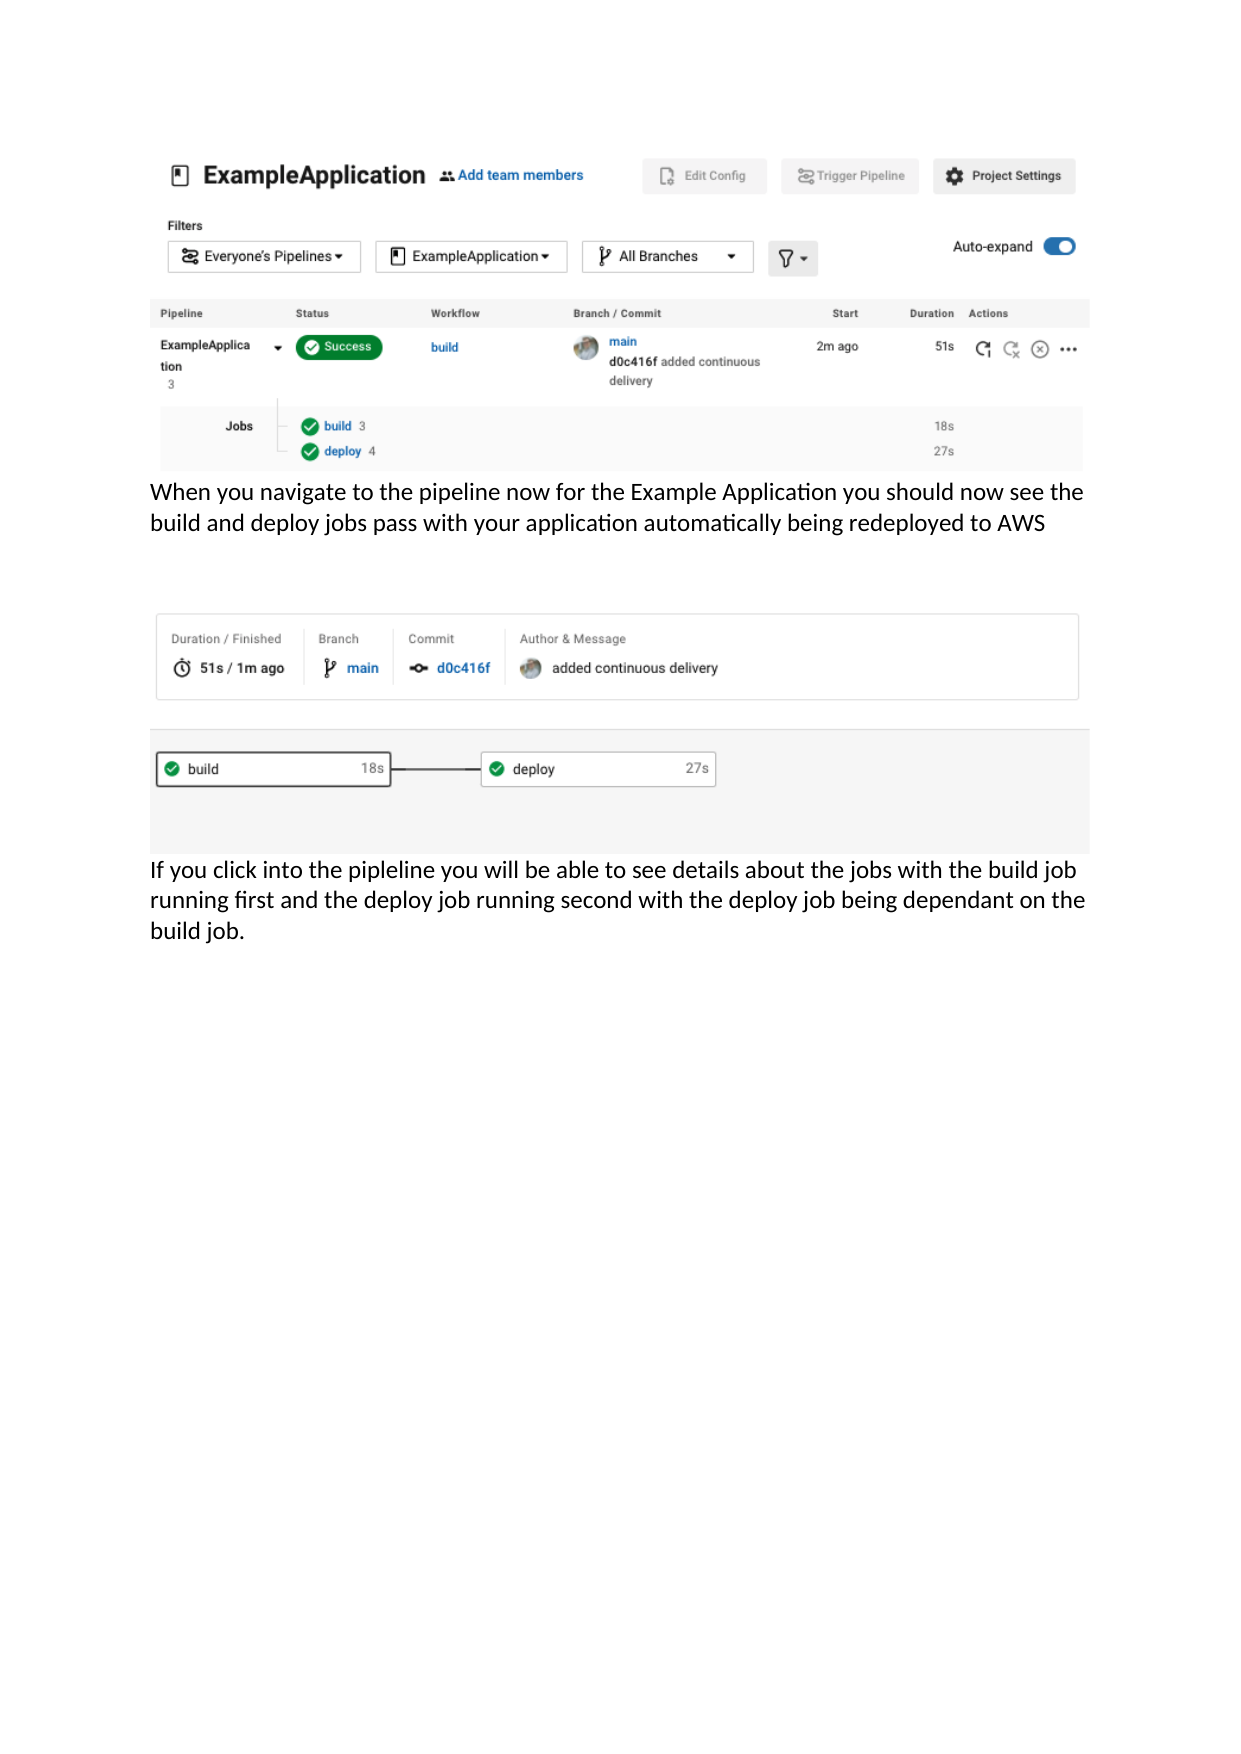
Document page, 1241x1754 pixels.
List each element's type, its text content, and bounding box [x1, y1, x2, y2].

text If you click into the pipleline you will be able to see details about the jobs with the build job running first and the deploy job running second with the deploy job being dependant on the build job. [150, 854, 1090, 946]
picture [150, 150, 1090, 477]
picture [150, 598, 1090, 854]
text When you navigate to the pipeline now for the Example Application you should now see the build and deploy jobs pass with your application automatically being redeployed to AWS [150, 477, 1090, 537]
